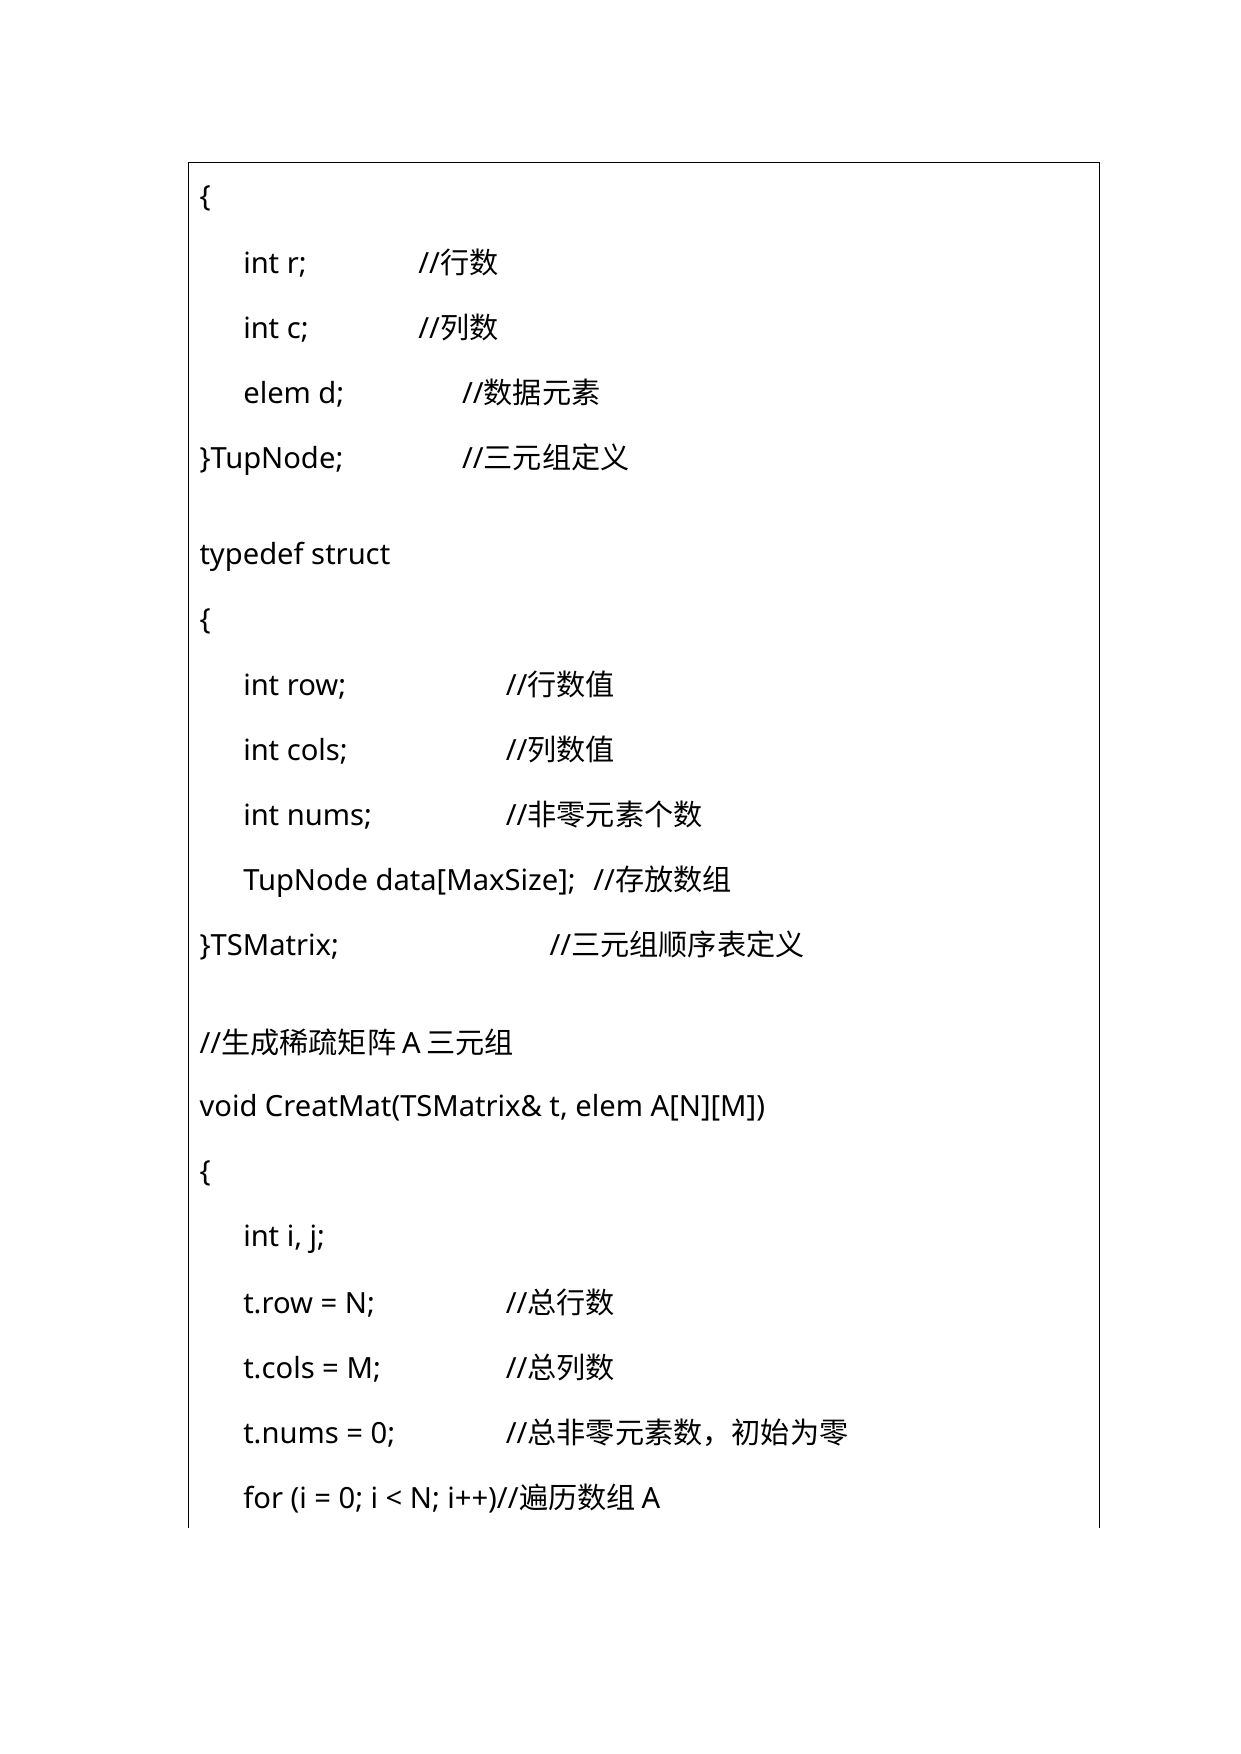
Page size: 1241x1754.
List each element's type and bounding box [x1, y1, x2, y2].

table_cell [189, 163, 1099, 1528]
